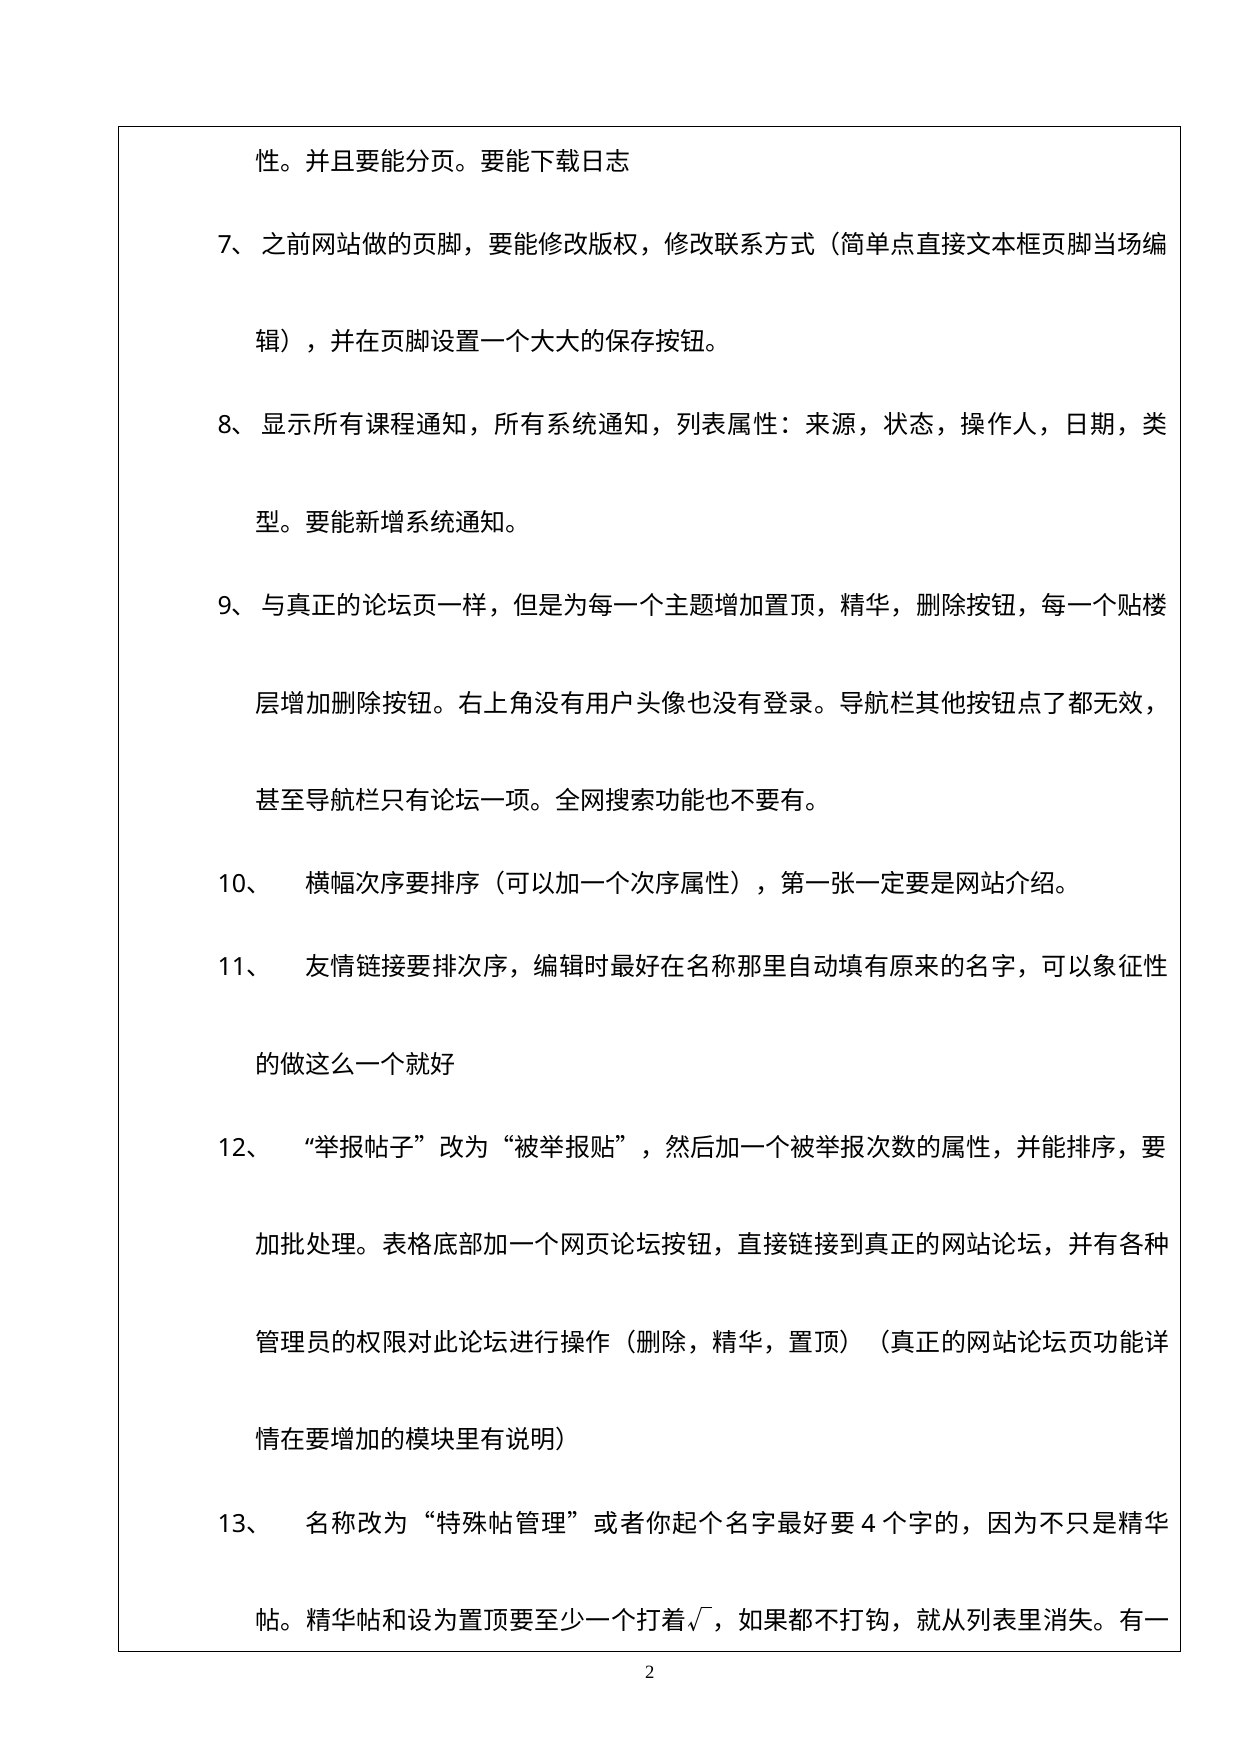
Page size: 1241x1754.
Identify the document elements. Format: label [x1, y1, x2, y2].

table_cell [119, 127, 1180, 1651]
